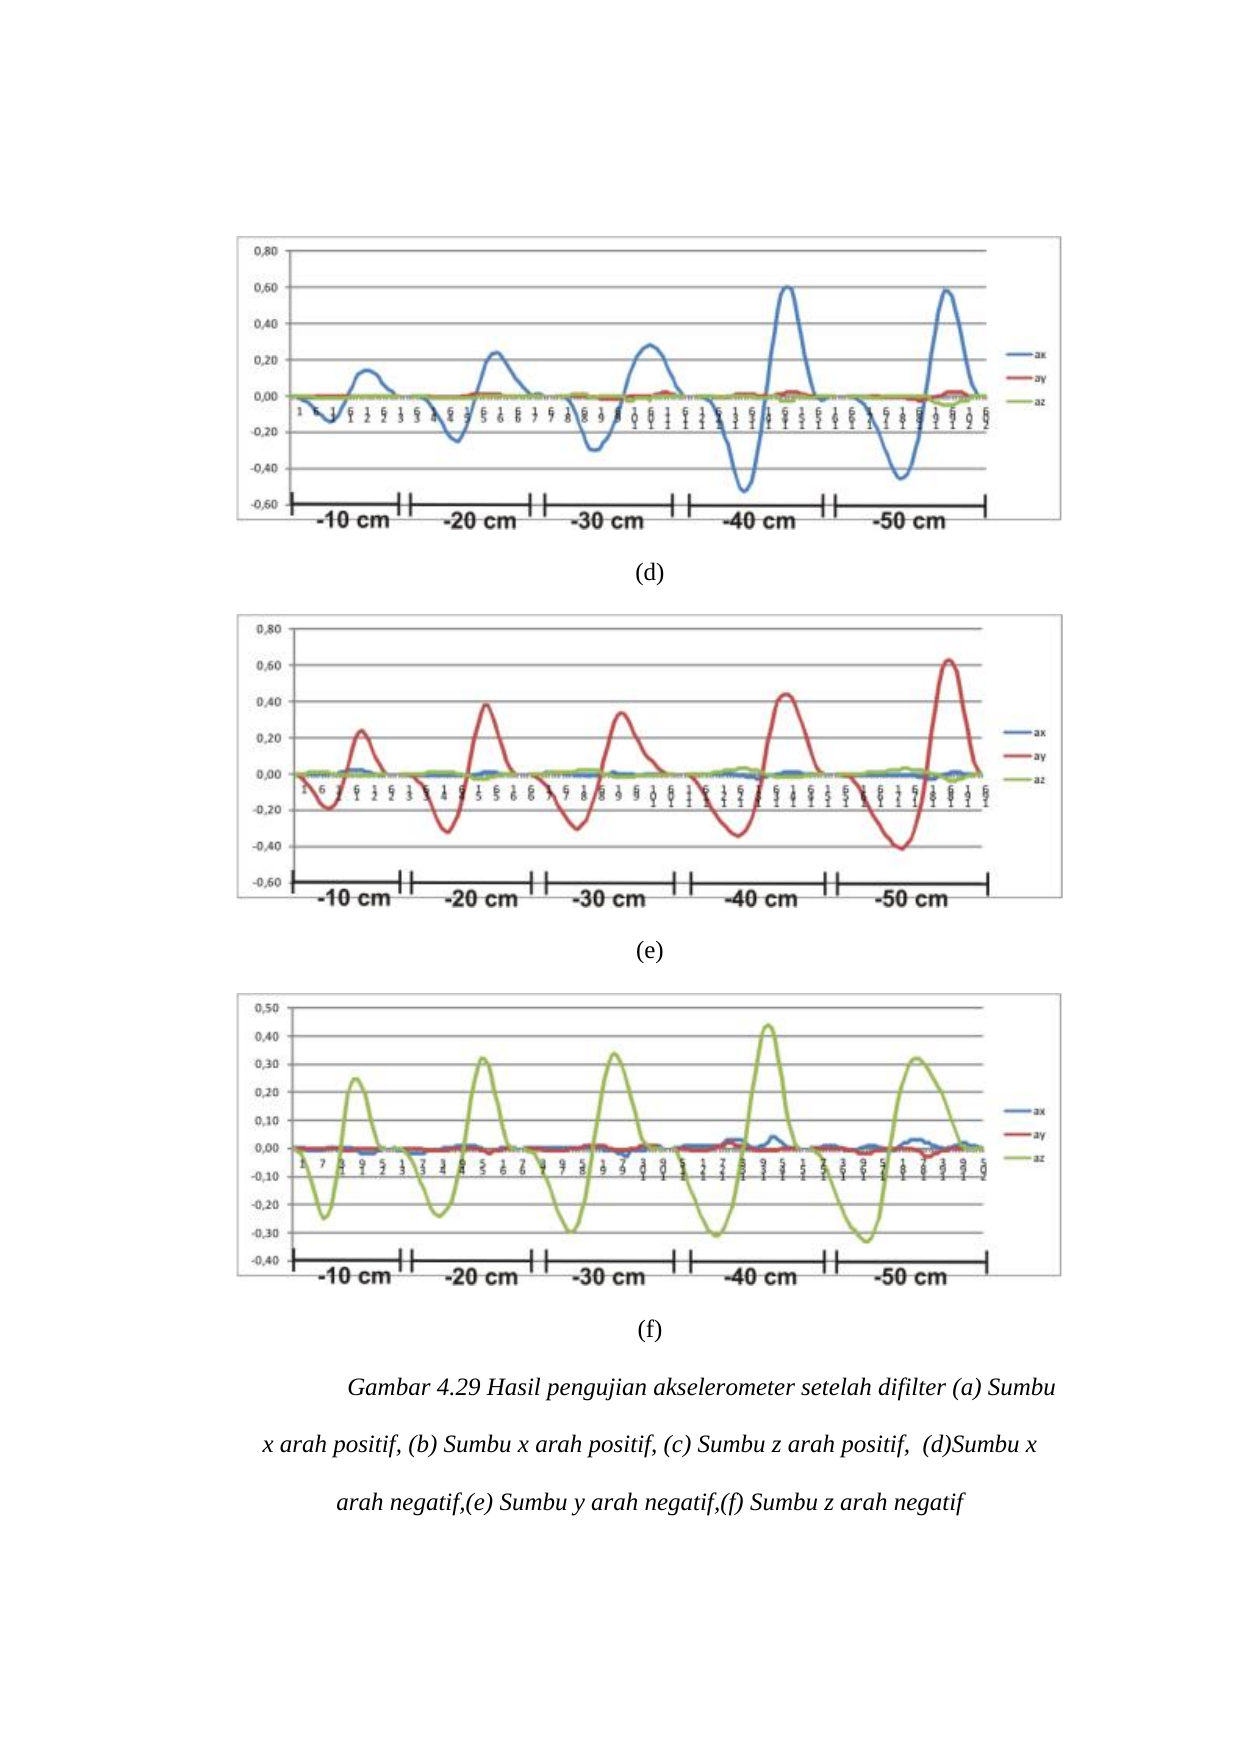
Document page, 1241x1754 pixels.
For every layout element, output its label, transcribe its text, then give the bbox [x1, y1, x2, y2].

text (e) [236, 936, 1063, 964]
text (f) [236, 1314, 1063, 1343]
picture [236, 614, 1063, 908]
text Gambar 4.29 Hasil pengujian akselerometer setelah difilter (a) Sumbu x arah positif, (b) Sumbu x arah positif, (c) Sumbu z arah positif, (d)Sumbu x arah negatif,(e) Sumbu y arah negatif,(f) Sumbu z arah negatif [236, 1372, 1063, 1515]
picture [236, 236, 1062, 530]
picture [236, 993, 1062, 1286]
text (d) [236, 557, 1063, 586]
